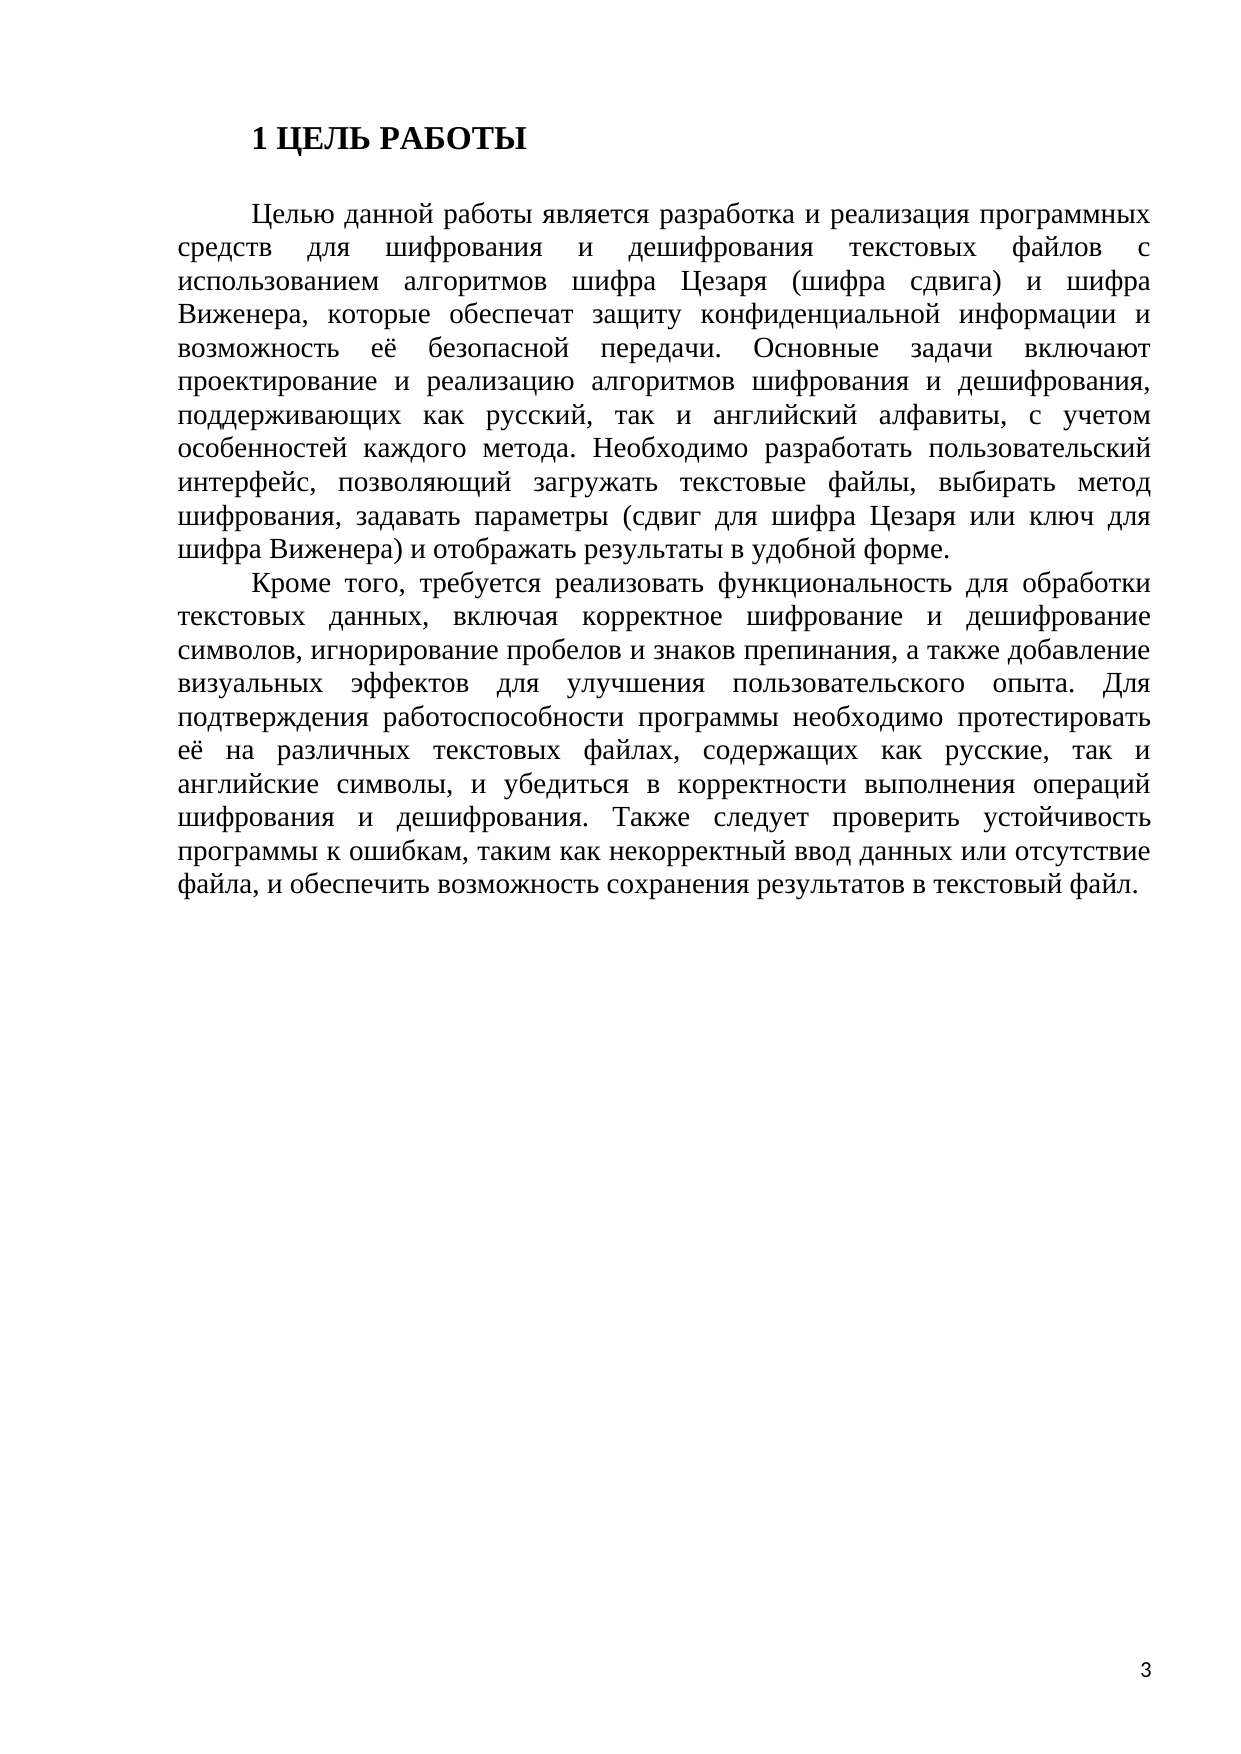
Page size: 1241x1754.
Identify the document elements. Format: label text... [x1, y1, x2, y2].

subtitle 1 ЦЕЛЬ РАБОТЫ [177, 118, 1152, 156]
text Кроме того, требуется реализовать функциональность для обработки текстовых данных, включая корректное шифрование и дешифрование символов, игнорирование пробелов и знаков препинания, а также добавление визуальных эффектов для улучшения пользовательского опыта. Для подтверждения работоспособности программы необходимо протестировать её на различных текстовых файлах, содержащих как русские, так и английские символы, и убедиться в корректности выполнения операций шифрования и дешифрования. Также следует проверить устойчивость программы к ошибкам, таким как некорректный ввод данных или отсутствие файла, и обеспечить возможность сохранения результатов в текстовый файл. [177, 565, 1152, 900]
text Целью данной работы является разработка и реализация программных средств для шифрования и дешифрования текстовых файлов с использованием алгоритмов шифра Цезаря (шифра сдвига) и шифра Виженера, которые обеспечат защиту конфиденциальной информации и возможность её безопасной передачи. Основные задачи включают проектирование и реализацию алгоритмов шифрования и дешифрования, поддерживающих как русский, так и английский алфавиты, с учетом особенностей каждого метода. Необходимо разработать пользовательский интерфейс, позволяющий загружать текстовые файлы, выбирать метод шифрования, задавать параметры (сдвиг для шифра Цезаря или ключ для шифра Виженера) и отображать результаты в удобной форме. [177, 196, 1152, 565]
